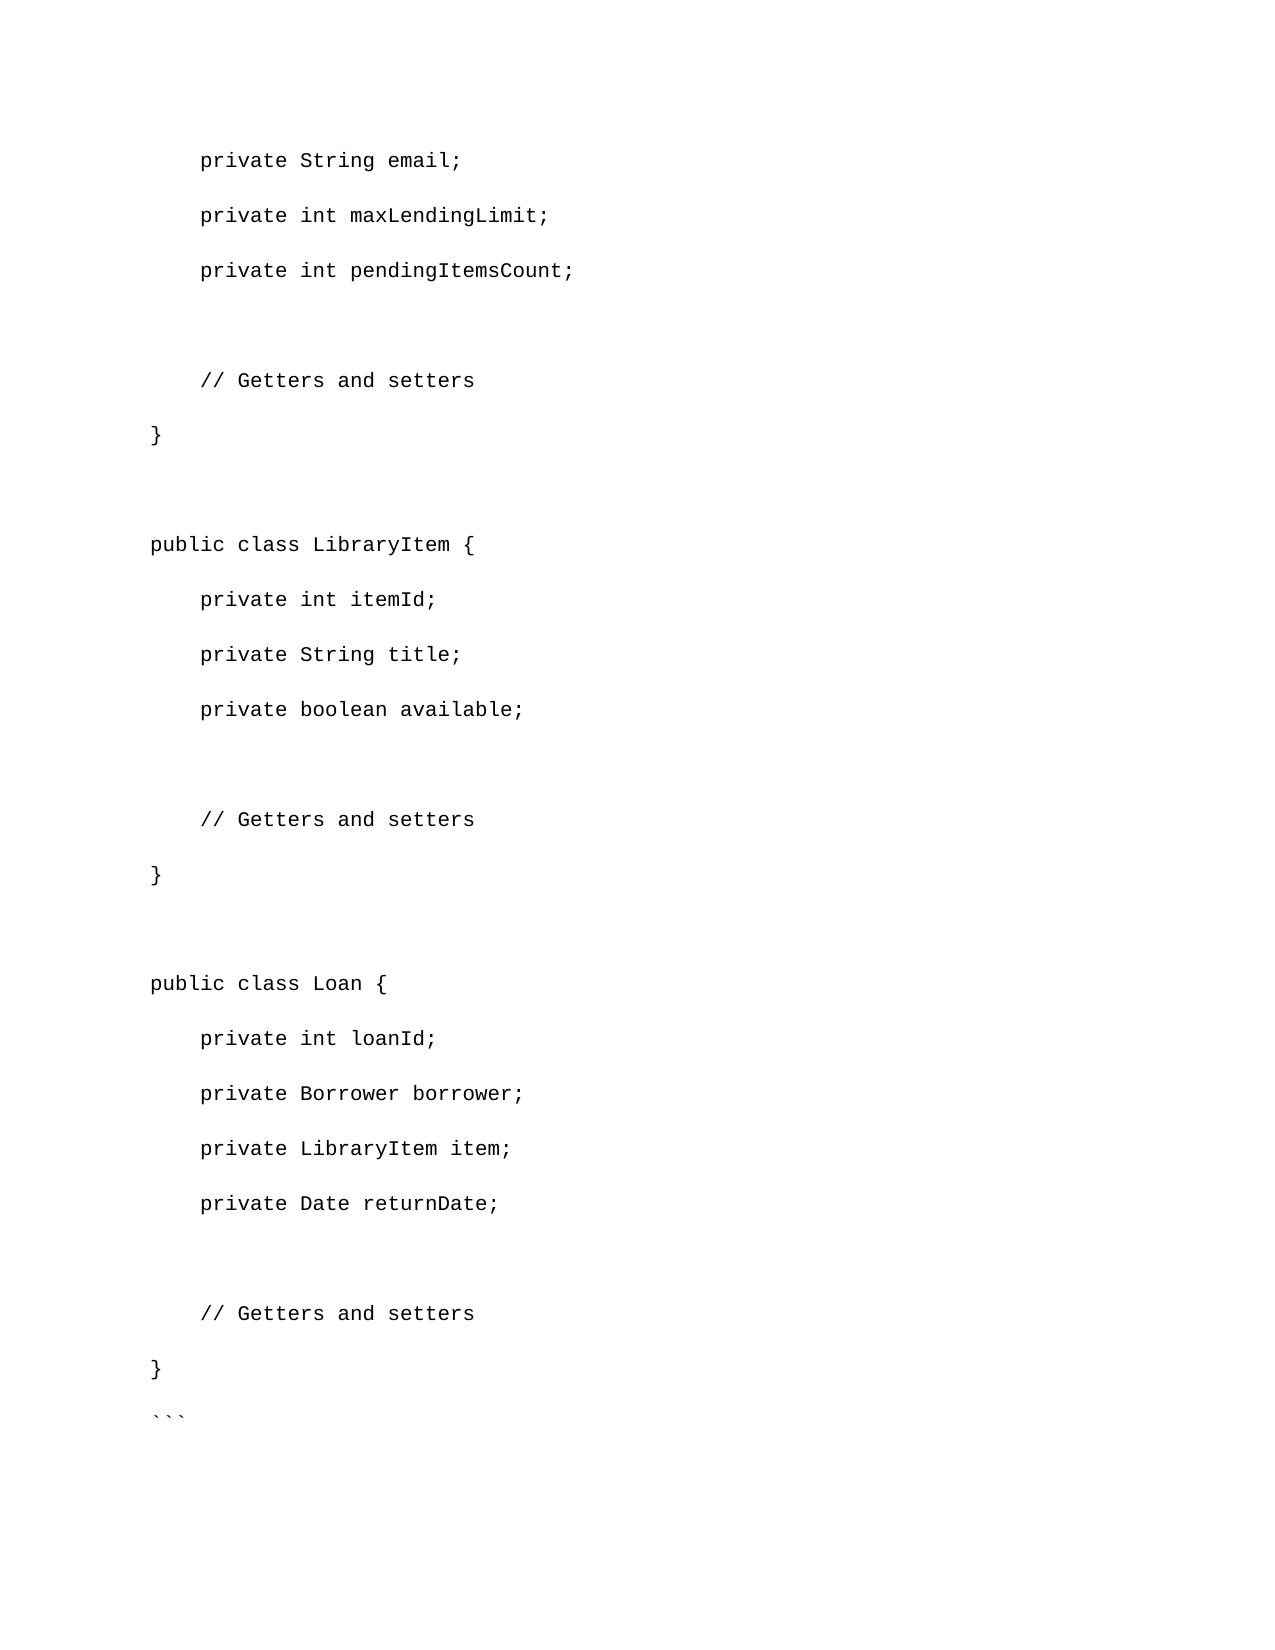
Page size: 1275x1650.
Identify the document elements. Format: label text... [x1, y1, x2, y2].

text } [150, 1358, 1125, 1381]
text private Date returnDate; [150, 1193, 1125, 1217]
text // Getters and setters [150, 369, 1125, 393]
text private int pendingItemsCount; [150, 260, 1125, 283]
text private LibraryItem item; [150, 1138, 1125, 1162]
text } [150, 864, 1125, 887]
text private boolean available; [150, 699, 1125, 723]
text private int itemId; [150, 589, 1125, 613]
text ``` [150, 1413, 1125, 1436]
text private int loanId; [150, 1028, 1125, 1052]
text public class LibraryItem { [150, 534, 1125, 558]
text public class Loan { [150, 973, 1125, 997]
text // Getters and setters [150, 809, 1125, 832]
text private Borrower borrower; [150, 1083, 1125, 1107]
text } [150, 424, 1125, 448]
text private String email; [150, 150, 1125, 174]
text private int maxLendingLimit; [150, 205, 1125, 228]
text private String title; [150, 644, 1125, 668]
text // Getters and setters [150, 1303, 1125, 1326]
